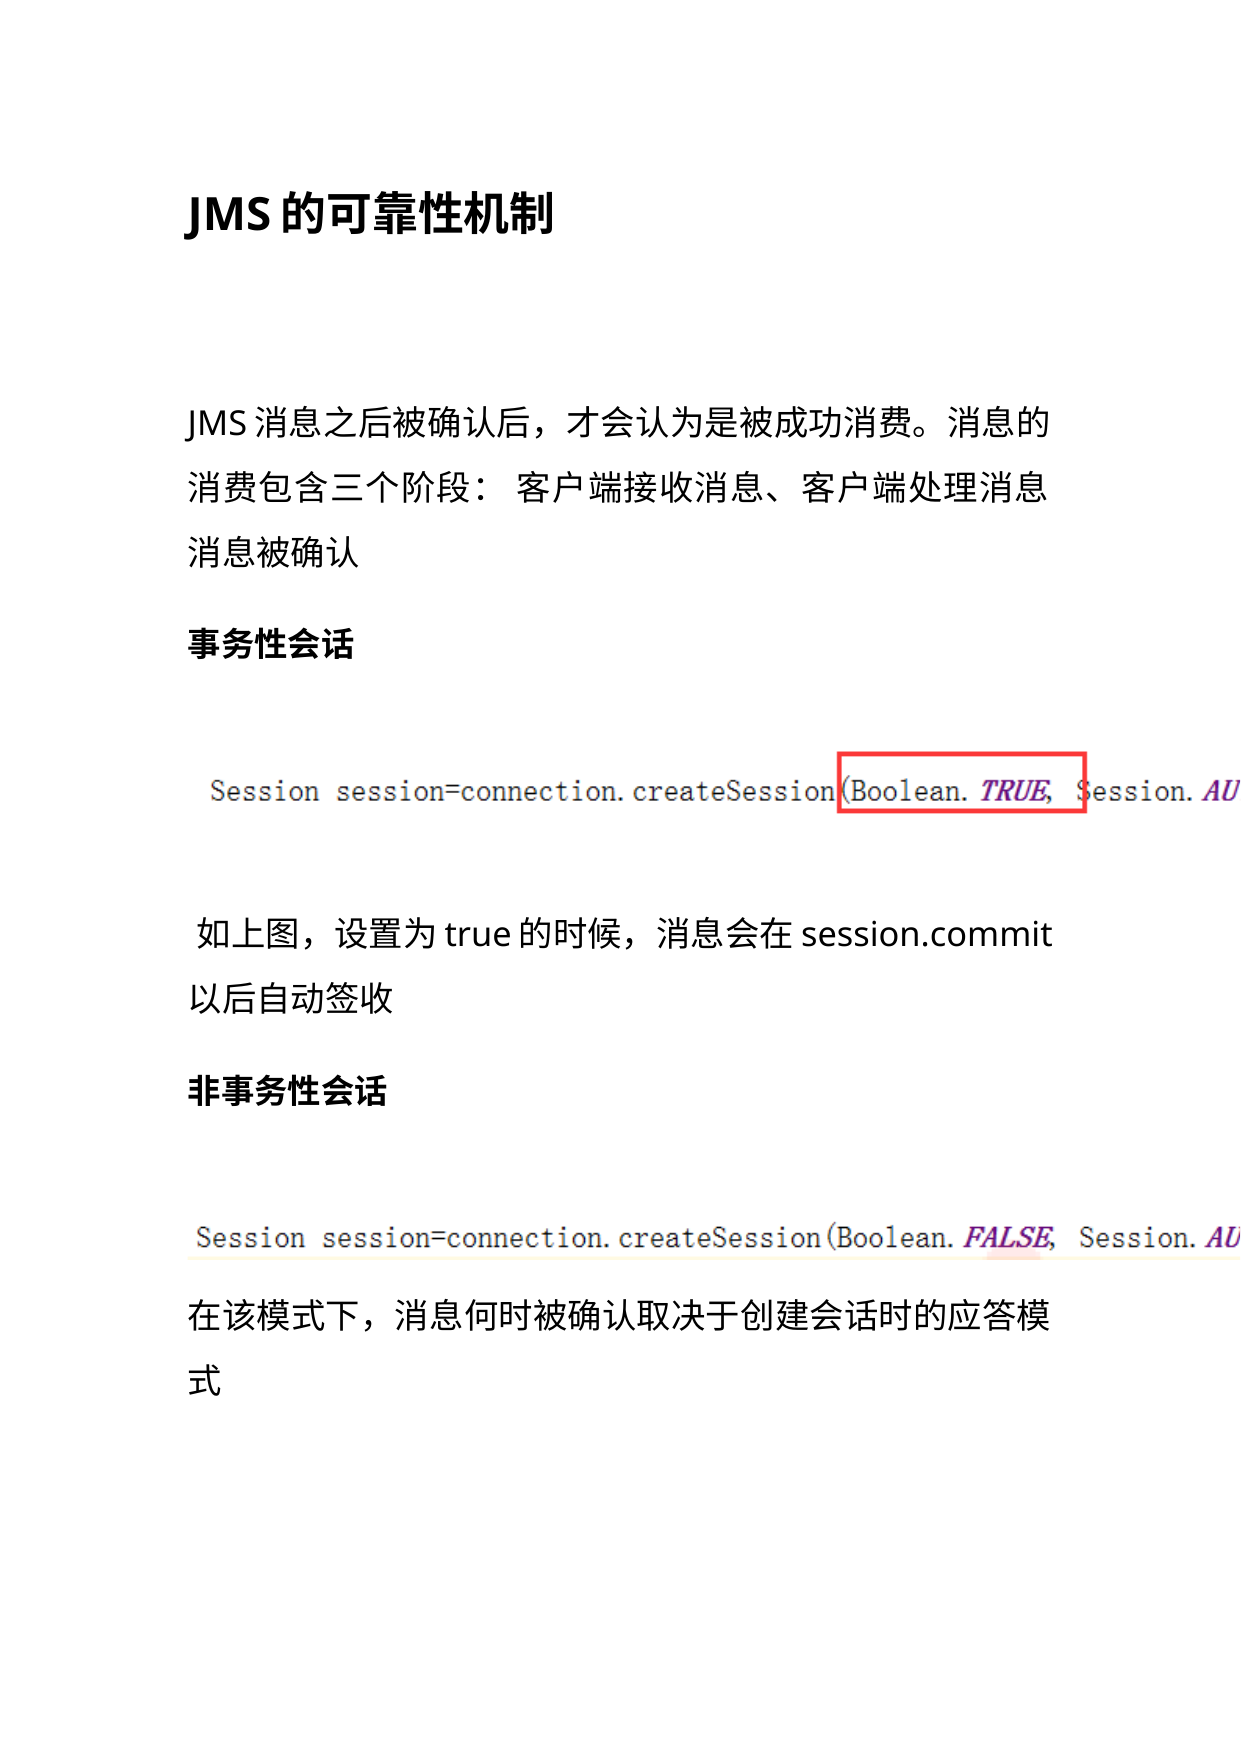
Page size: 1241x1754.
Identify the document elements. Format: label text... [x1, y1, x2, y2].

subtitle JMS的可靠性机制 [187, 162, 1053, 259]
picture [187, 1216, 1241, 1260]
text 如上图，设置为true的时候，消息会在session.commit以后自动签收 [187, 869, 1053, 1029]
subtitle 非事务性会话 [187, 1056, 1053, 1121]
text JMS消息之后被确认后，才会认为是被成功消费。消息的消费包含三个阶段： 客户端接收消息、客户端处理消息、消息被确认 [187, 388, 1053, 583]
subtitle 事务性会话 [187, 610, 1053, 675]
picture [187, 736, 1241, 869]
text 在该模式下，消息何时被确认取决于创建会话时的应答模式 [187, 1281, 1053, 1411]
